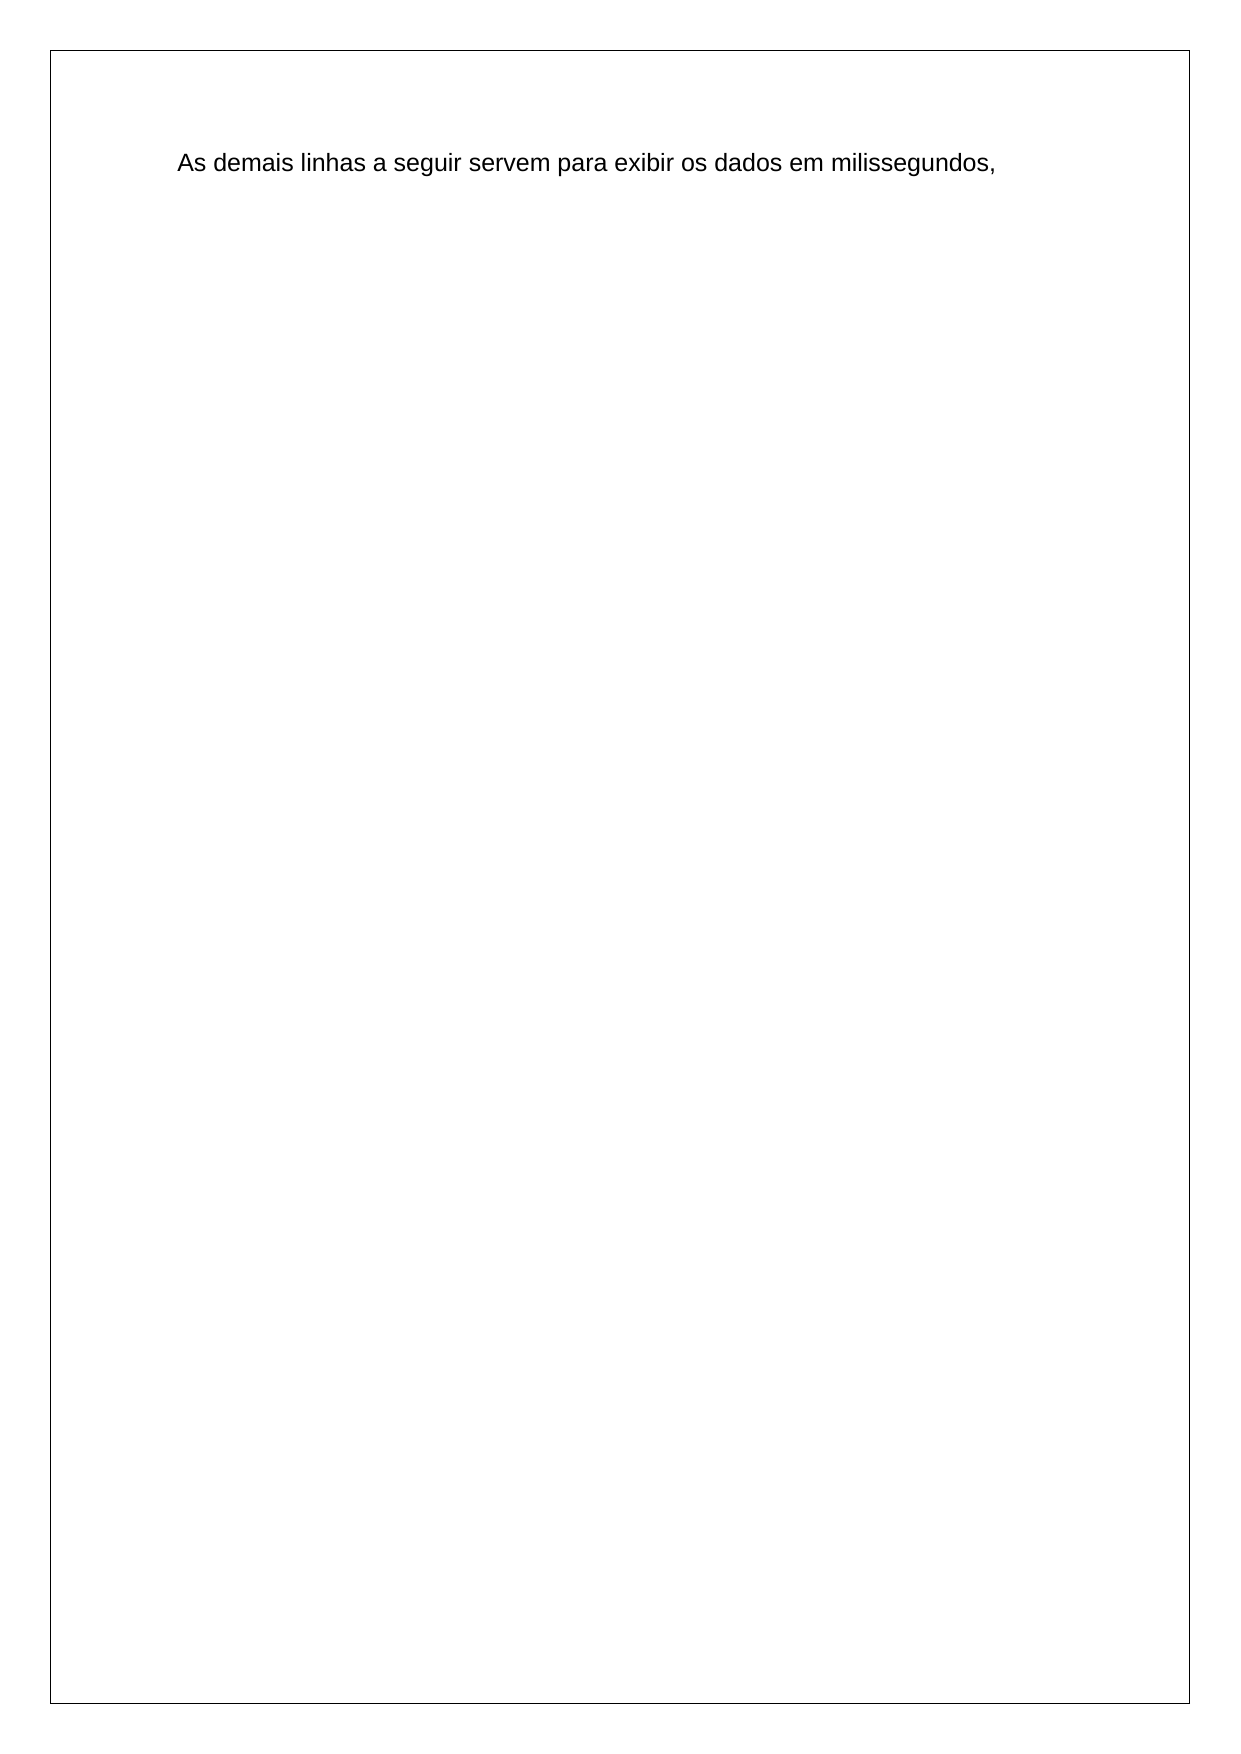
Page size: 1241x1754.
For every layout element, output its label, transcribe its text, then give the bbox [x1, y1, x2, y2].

text As demais linhas a seguir servem para exibir os dados em milissegundos, [177, 148, 1063, 176]
